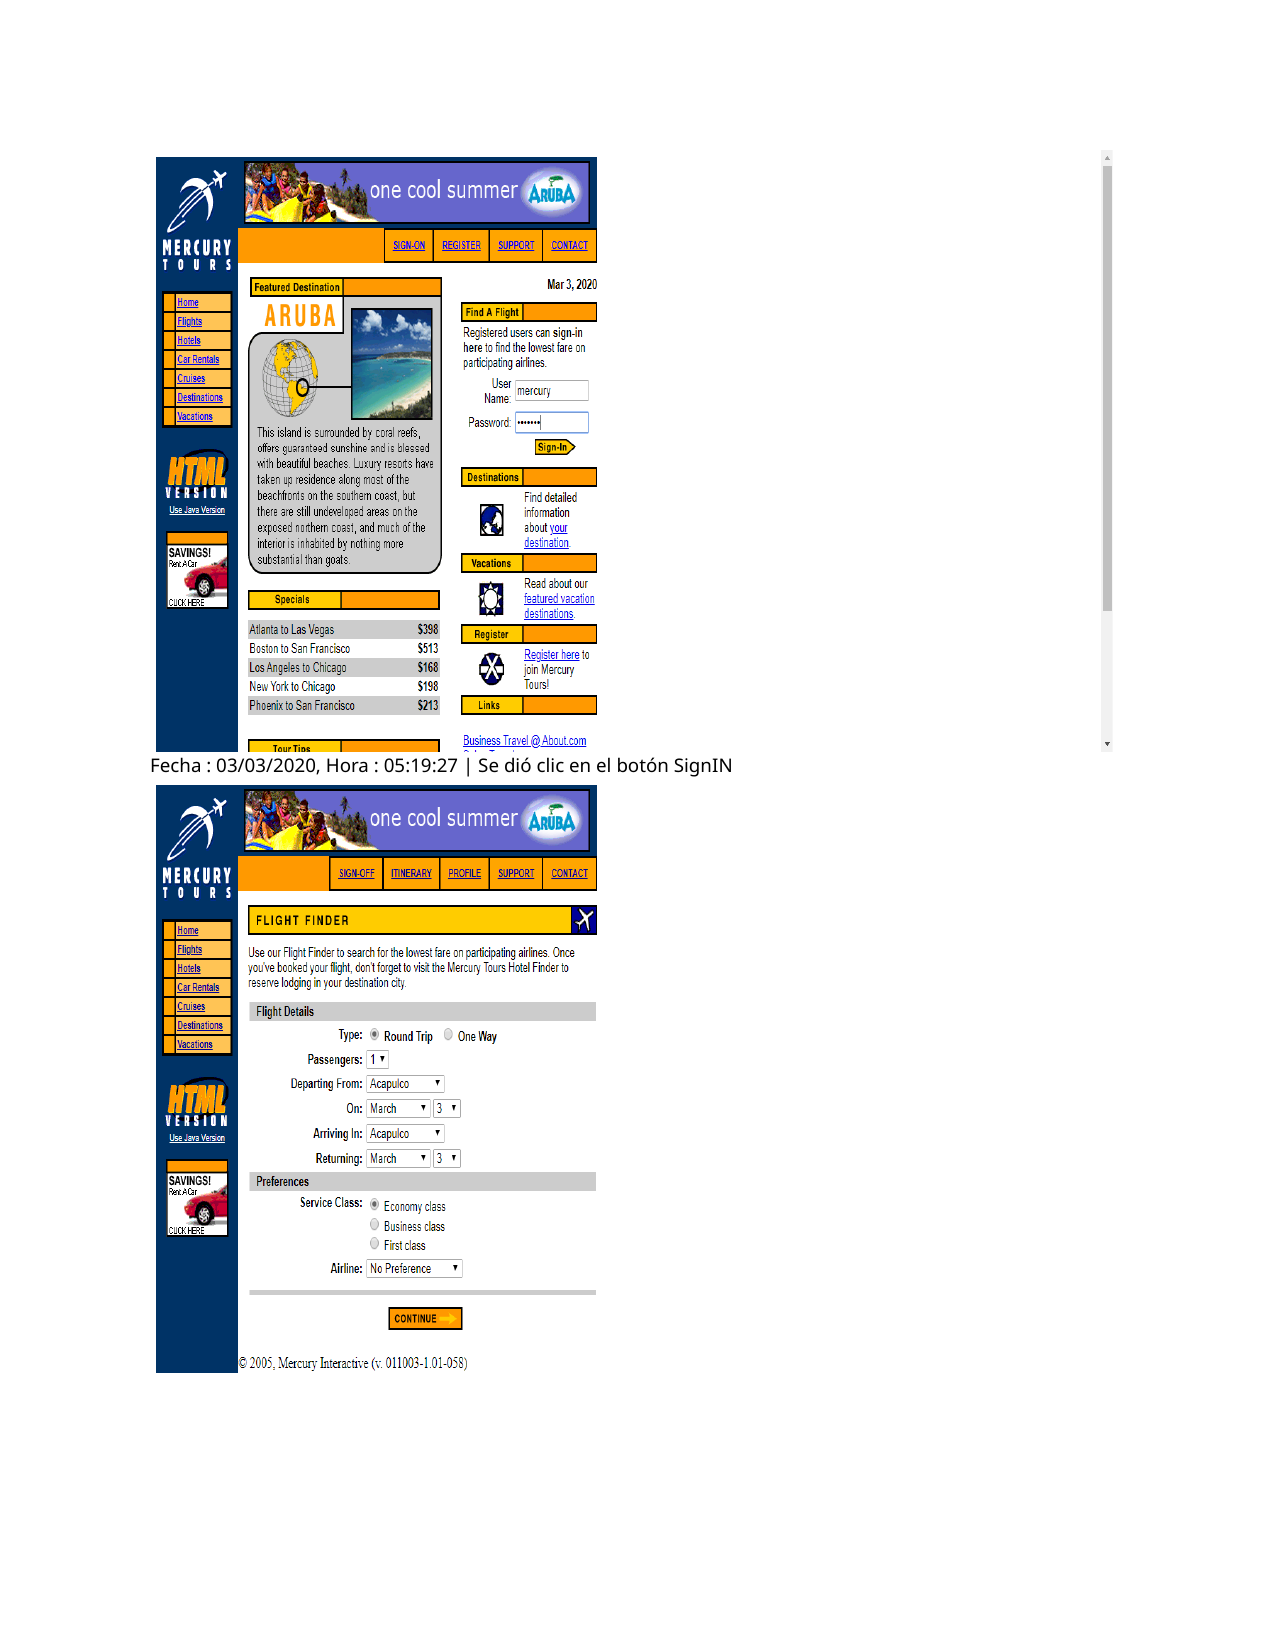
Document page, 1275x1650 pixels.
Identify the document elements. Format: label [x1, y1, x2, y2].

picture [150, 777, 1113, 1380]
text [150, 150, 1125, 1414]
picture [150, 150, 1113, 752]
